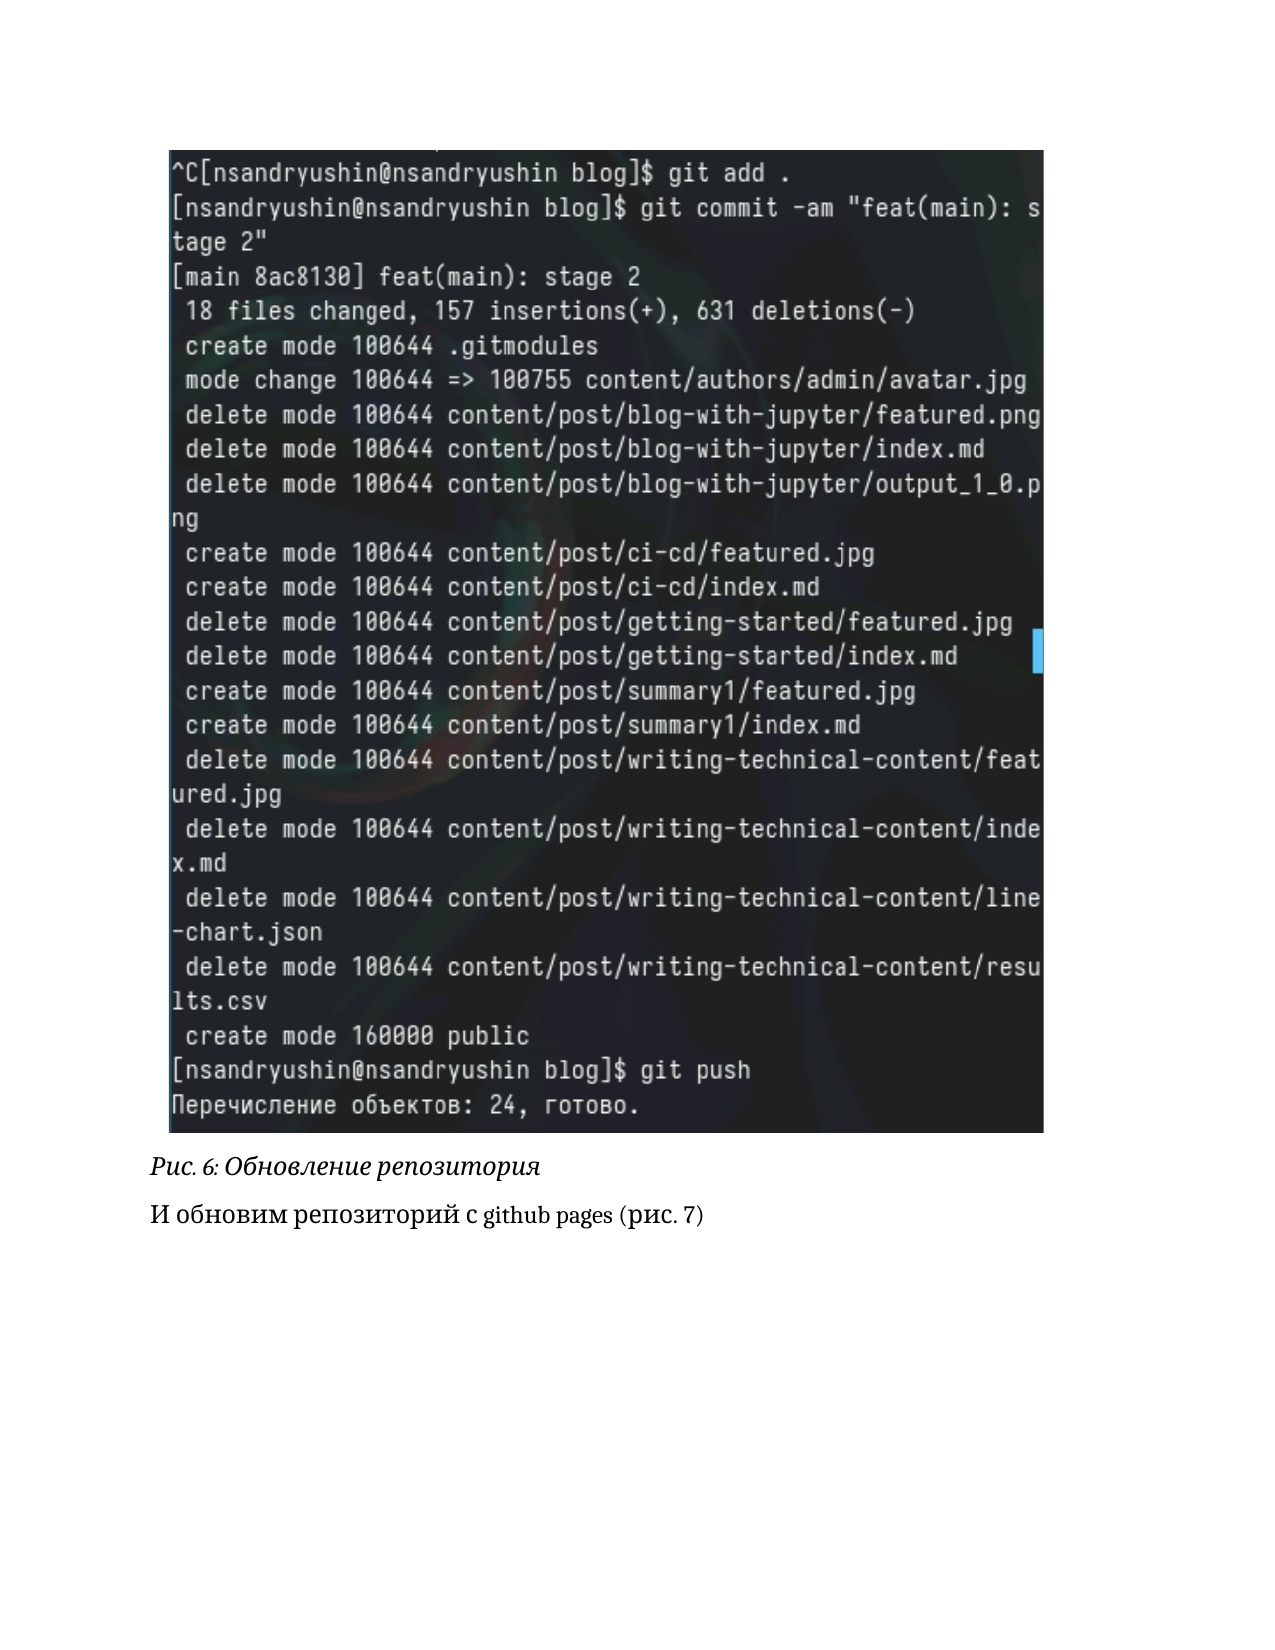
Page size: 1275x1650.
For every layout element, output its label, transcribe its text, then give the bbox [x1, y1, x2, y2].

text Рис. 6: Обновление репозитория [150, 1153, 1125, 1182]
text И обновим репозиторий с github pages (рис. 7) [150, 1201, 1125, 1229]
picture [168, 150, 1044, 1133]
